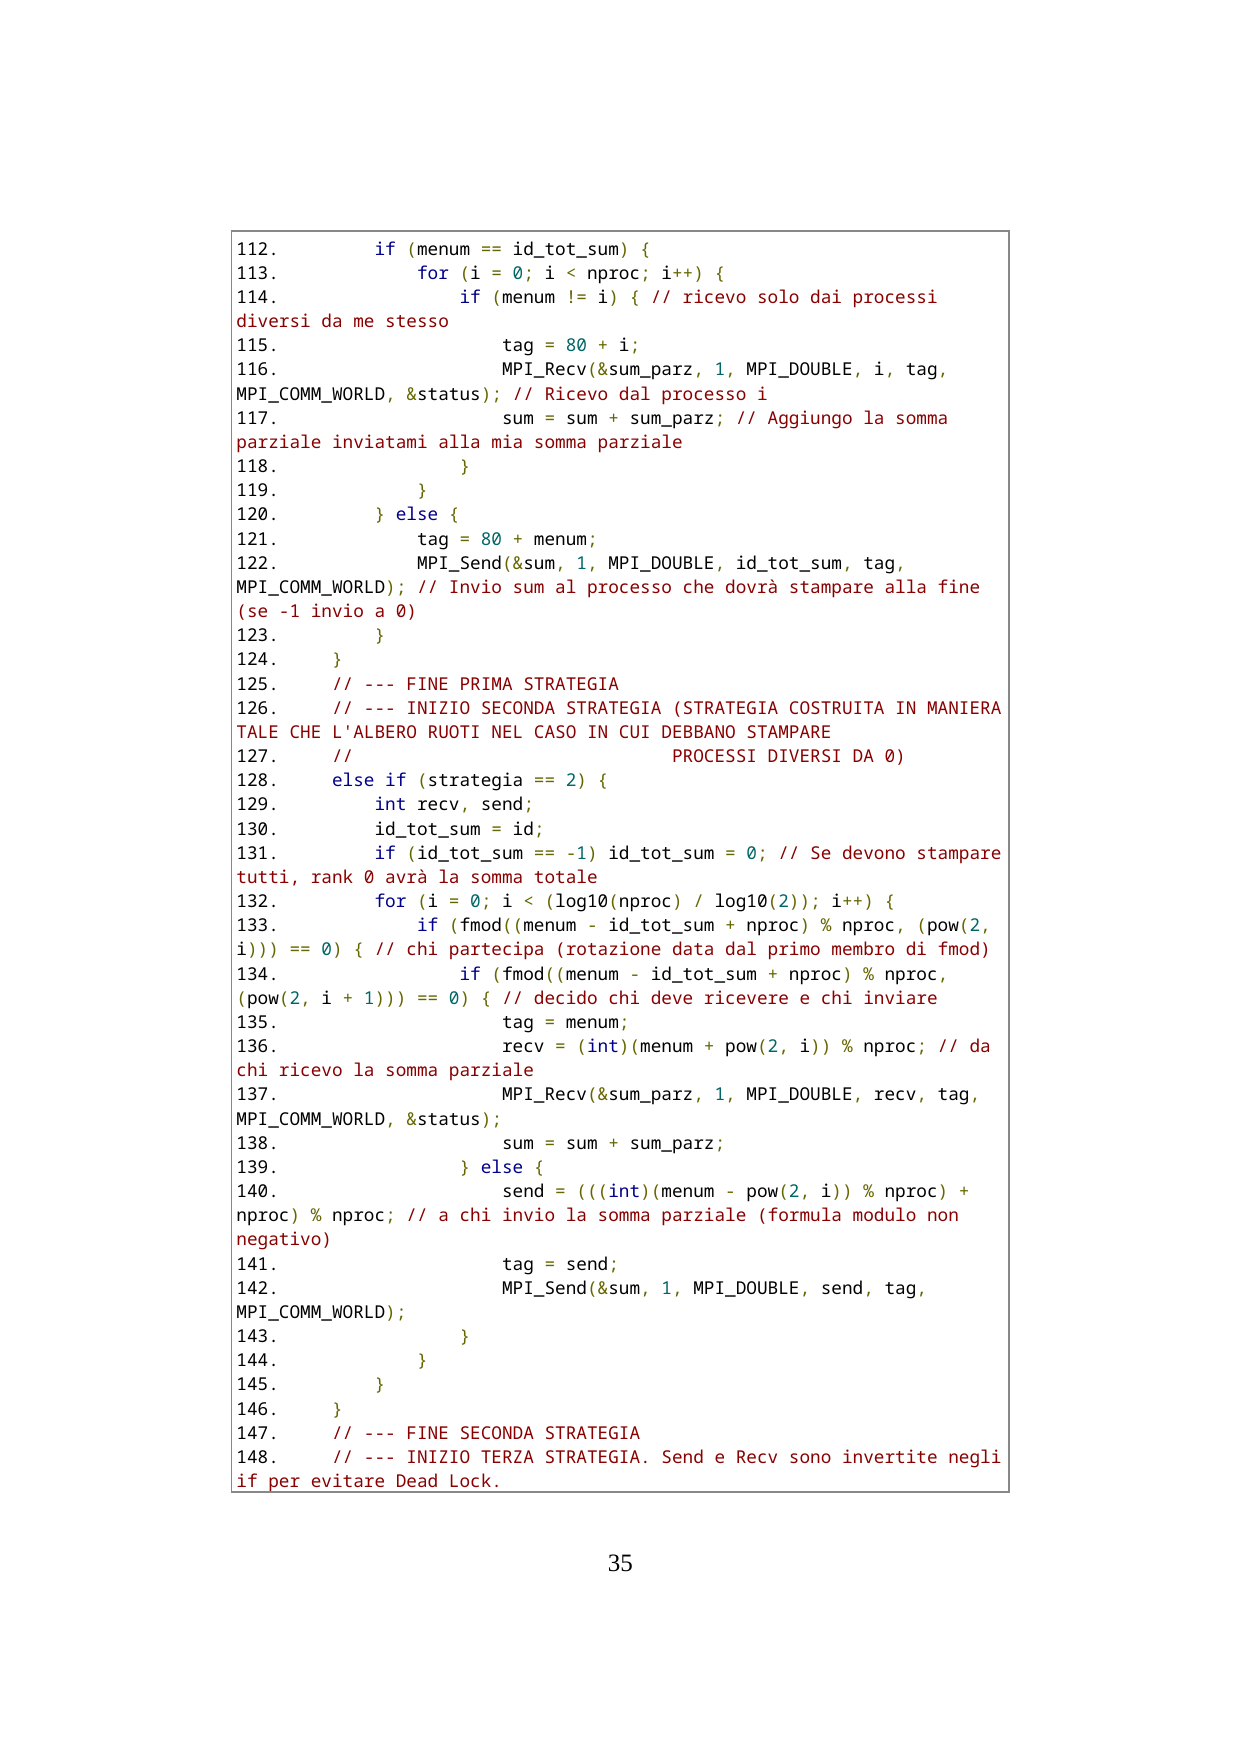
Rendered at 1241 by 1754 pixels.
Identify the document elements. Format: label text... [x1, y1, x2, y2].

text 134. if (fmod((menum - id_tot_sum + nproc) % nproc, (pow(2, i + 1))) == 0) { // decido chi deve ricevere e chi inviare [236, 961, 1004, 1009]
text 117. sum = sum + sum_parz; // Aggiungo la somma parziale inviatami alla mia somma parziale [236, 405, 1004, 453]
text 131. if (id_tot_sum == -1) id_tot_sum = 0; // Se devono stampare tutti, rank 0 avrà la somma totale [236, 840, 1004, 888]
text 124. } [236, 647, 1004, 671]
text 144. } [236, 1348, 1004, 1372]
text 112. if (menum == id_tot_sum) { [232, 232, 1008, 260]
text 143. } [236, 1323, 1004, 1348]
text 120. } else { [236, 502, 1004, 526]
text 139. } else { [236, 1154, 1004, 1178]
text 145. } [236, 1372, 1004, 1396]
text 127. // PROCESSI DIVERSI DA 0) [236, 743, 1004, 768]
text 141. tag = send; [236, 1251, 1004, 1275]
text 140. send = (((int)(menum - pow(2, i)) % nproc) + nproc) % nproc; // a chi invio la somma parziale (formula modulo non negativo) [236, 1178, 1004, 1251]
text 128. else if (strategia == 2) { [236, 768, 1004, 792]
text 142. MPI_Send(&sum, 1, MPI_DOUBLE, send, tag, MPI_COMM_WORLD); [236, 1275, 1004, 1323]
text 122. MPI_Send(&sum, 1, MPI_DOUBLE, id_tot_sum, tag, MPI_COMM_WORLD); // Invio sum al processo che dovrà stampare alla fine (se -1 invio a 0) [236, 550, 1004, 623]
text 130. id_tot_sum = id; [236, 816, 1004, 840]
text 133. if (fmod((menum - id_tot_sum + nproc) % nproc, (pow(2, i))) == 0) { // chi partecipa (rotazione data dal primo membro di fmod) [236, 913, 1004, 961]
text 136. recv = (int)(menum + pow(2, i)) % nproc; // da chi ricevo la somma parziale [236, 1033, 1004, 1082]
text 137. MPI_Recv(&sum_parz, 1, MPI_DOUBLE, recv, tag, MPI_COMM_WORLD, &status); [236, 1082, 1004, 1130]
text 121. tag = 80 + menum; [236, 526, 1004, 550]
text 129. int recv, send; [236, 792, 1004, 816]
text 146. } [236, 1396, 1004, 1420]
text 113. for (i = 0; i < nproc; i++) { [236, 260, 1004, 284]
text 148. // --- INIZIO TERZA STRATEGIA. Send e Recv sono invertite negli if per evitare Dead Lock. [236, 1444, 1004, 1491]
text 132. for (i = 0; i < (log10(nproc) / log10(2)); i++) { [236, 888, 1004, 913]
text 125. // --- FINE PRIMA STRATEGIA [236, 671, 1004, 695]
text 135. tag = menum; [236, 1009, 1004, 1033]
text 138. sum = sum + sum_parz; [236, 1130, 1004, 1154]
text 115. tag = 80 + i; [236, 333, 1004, 357]
text 118. } [236, 453, 1004, 478]
text 116. MPI_Recv(&sum_parz, 1, MPI_DOUBLE, i, tag, MPI_COMM_WORLD, &status); // Ricevo dal processo i [236, 357, 1004, 405]
text 114. if (menum != i) { // ricevo solo dai processi diversi da me stesso [236, 284, 1004, 333]
text 123. } [236, 623, 1004, 647]
text 126. // --- INIZIO SECONDA STRATEGIA (STRATEGIA COSTRUITA IN MANIERA TALE CHE L'ALBERO RUOTI NEL CASO IN CUI DEBBANO STAMPARE [236, 695, 1004, 743]
text 119. } [236, 478, 1004, 502]
text 147. // --- FINE SECONDA STRATEGIA [236, 1420, 1004, 1444]
